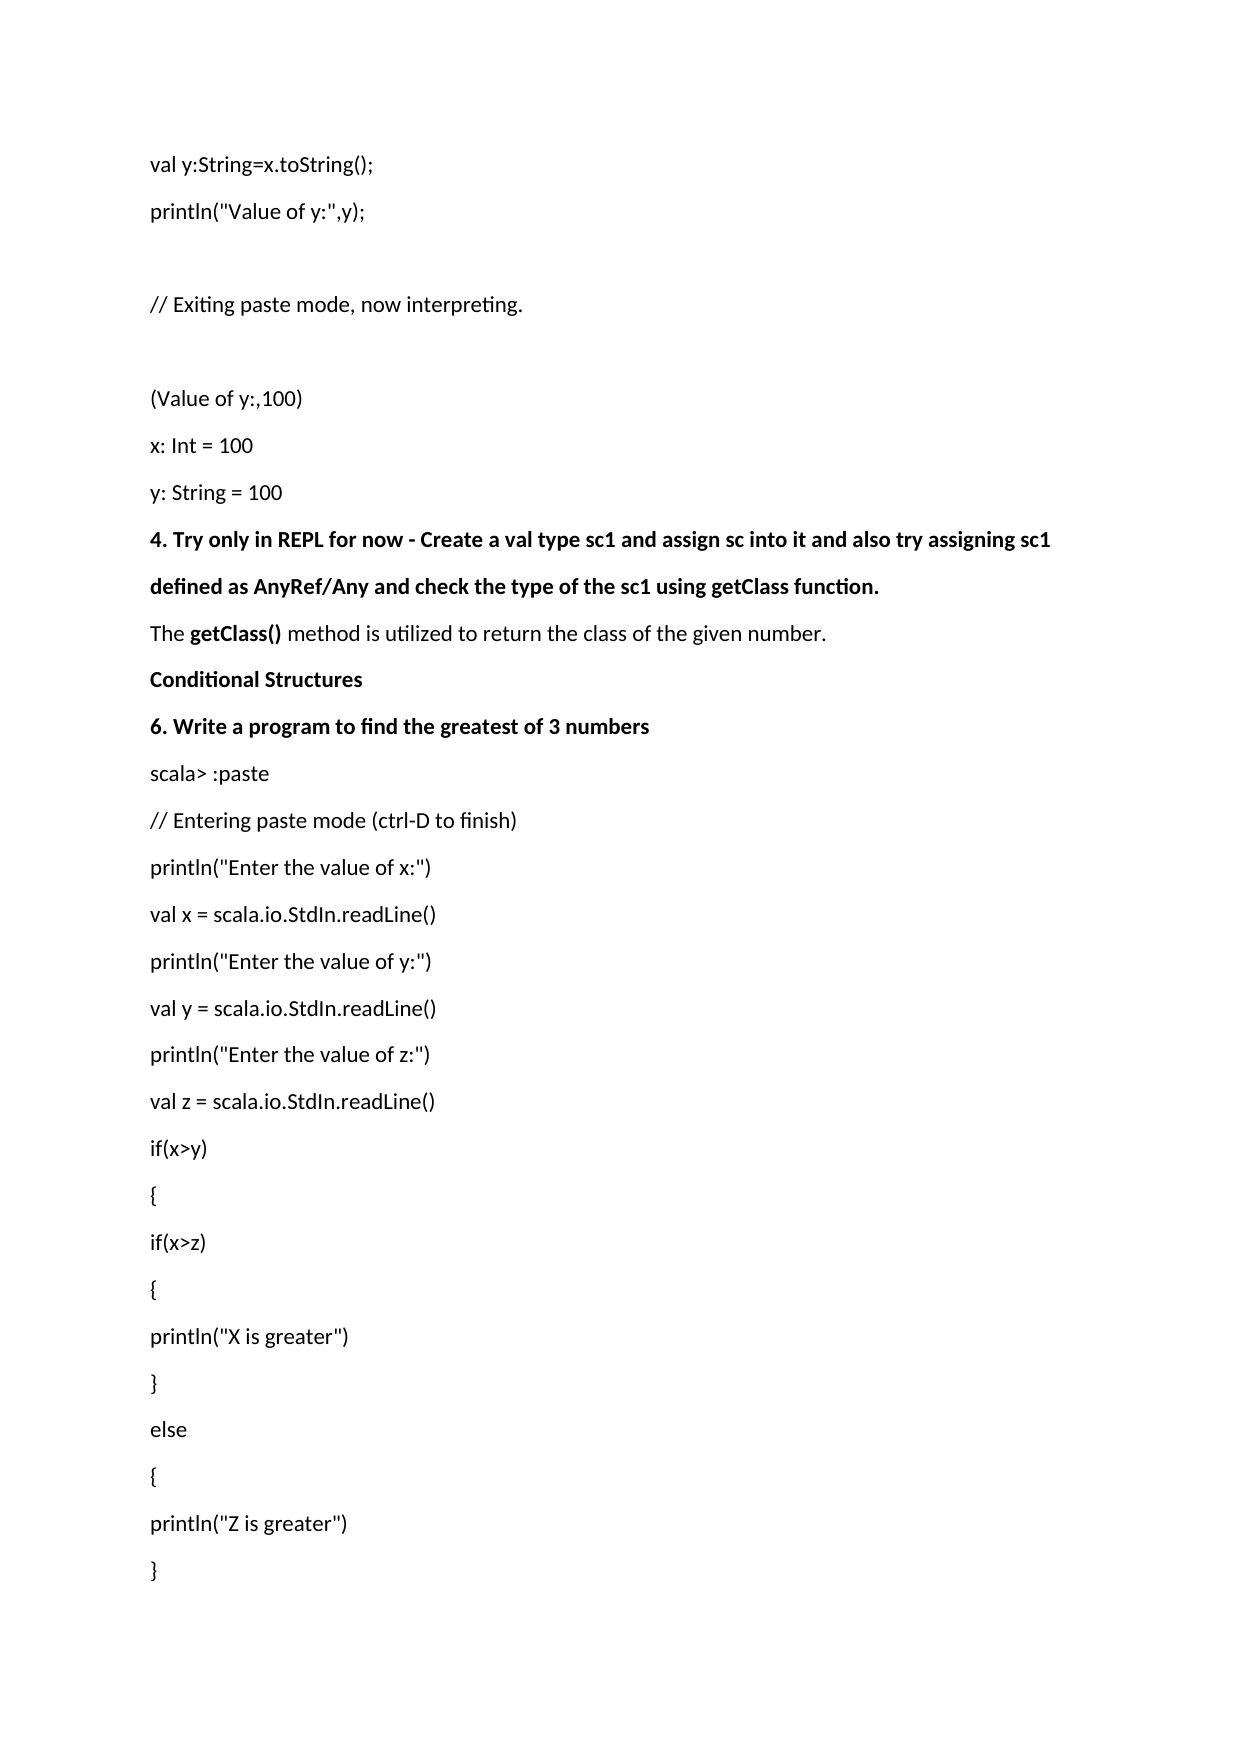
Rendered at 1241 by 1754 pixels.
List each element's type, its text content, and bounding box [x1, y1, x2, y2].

text 4. Try only in REPL for now - Create a val type sc1 and assign sc into it and also try assigning sc1 [150, 525, 1090, 553]
text println("Value of y:",y); [150, 197, 1090, 225]
text println("Enter the value of z:") [150, 1041, 1090, 1069]
text // Entering paste mode (ctrl-D to finish) [150, 806, 1090, 834]
text Conditional Structures [150, 666, 1090, 694]
text if(x>z) [150, 1228, 1090, 1256]
text val y:String=x.toString(); [150, 150, 1090, 178]
text if(x>y) [150, 1134, 1090, 1162]
text y: String = 100 [150, 478, 1090, 506]
text (Value of y:,100) [150, 384, 1090, 412]
text defined as AnyRef/Any and check the type of the sc1 using getClass function. [150, 572, 1090, 600]
text { [150, 1462, 1090, 1491]
text println("X is greater") [150, 1322, 1090, 1350]
text } [150, 1556, 1090, 1584]
text else [150, 1416, 1090, 1444]
text println("Z is greater") [150, 1509, 1090, 1537]
text } [150, 1369, 1090, 1397]
text The getClass() method is utilized to return the class of the given number. [150, 619, 1090, 647]
text val z = scala.io.StdIn.readLine() [150, 1087, 1090, 1116]
text { [150, 1181, 1090, 1209]
text println("Enter the value of y:") [150, 947, 1090, 975]
text println("Enter the value of x:") [150, 853, 1090, 881]
text // Exiting paste mode, now interpreting. [150, 291, 1090, 319]
text x: Int = 100 [150, 431, 1090, 459]
text scala> :paste [150, 759, 1090, 787]
text val x = scala.io.StdIn.readLine() [150, 900, 1090, 928]
text { [150, 1275, 1090, 1303]
text 6. Write a program to find the greatest of 3 numbers [150, 712, 1090, 741]
text val y = scala.io.StdIn.readLine() [150, 994, 1090, 1022]
